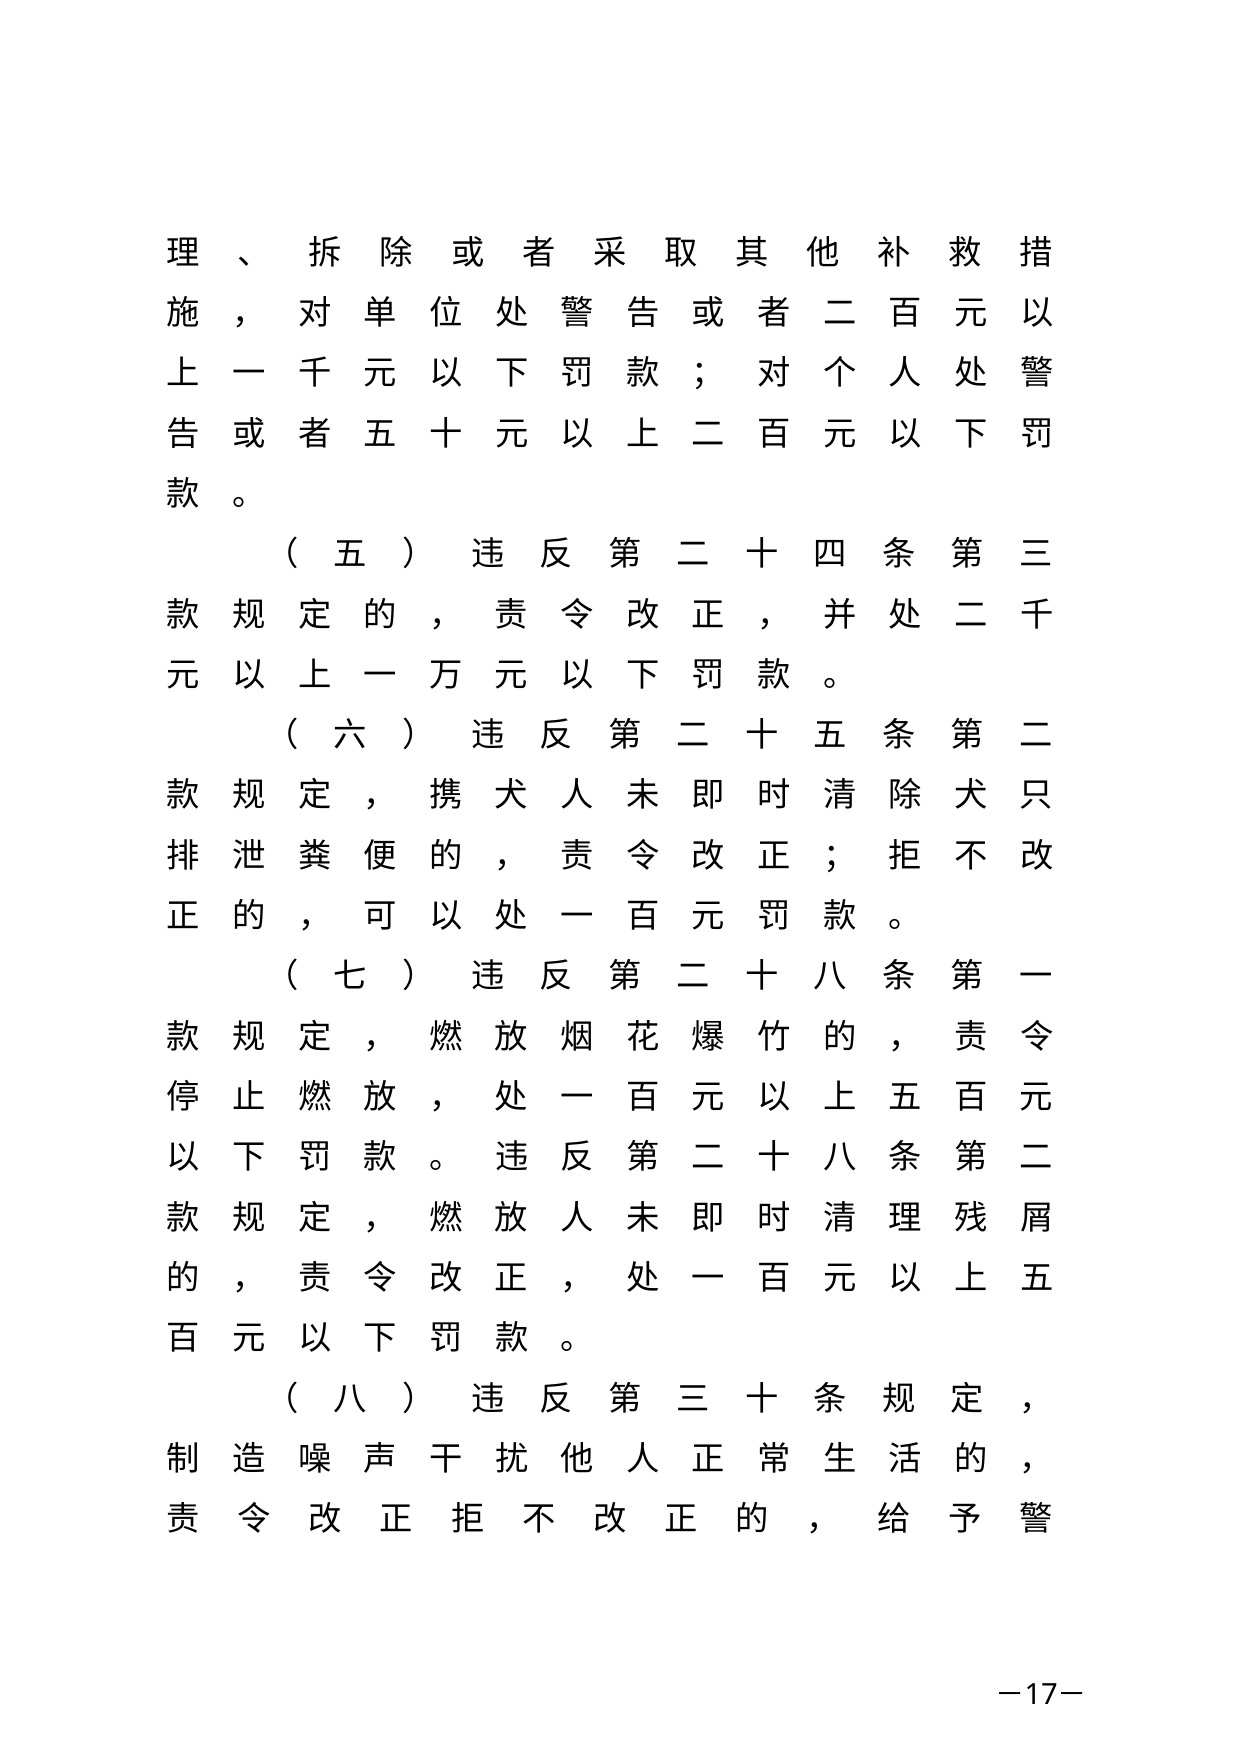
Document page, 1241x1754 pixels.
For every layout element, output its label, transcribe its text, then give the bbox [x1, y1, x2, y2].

text （六）违反第二十五条第二款规定，携犬人未即时清除犬只排泄粪便的，责令改正；拒不改正的，可以处一百元罚款。 [167, 702, 1085, 943]
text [167, 1365, 1085, 1546]
text （七）违反第二十八条第一款规定，燃放烟花爆竹的，责令停止燃放，处一百元以上五百元以下罚款。违反第二十八条第二款规定，燃放人未即时清理残屑的，责令改正，处一百元以上五百元以下罚款。 [167, 943, 1085, 1365]
text （五）违反第二十四条第三款规定的，责令改正，并处二千元以上一万元以下罚款。 [167, 521, 1085, 702]
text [167, 219, 1085, 521]
